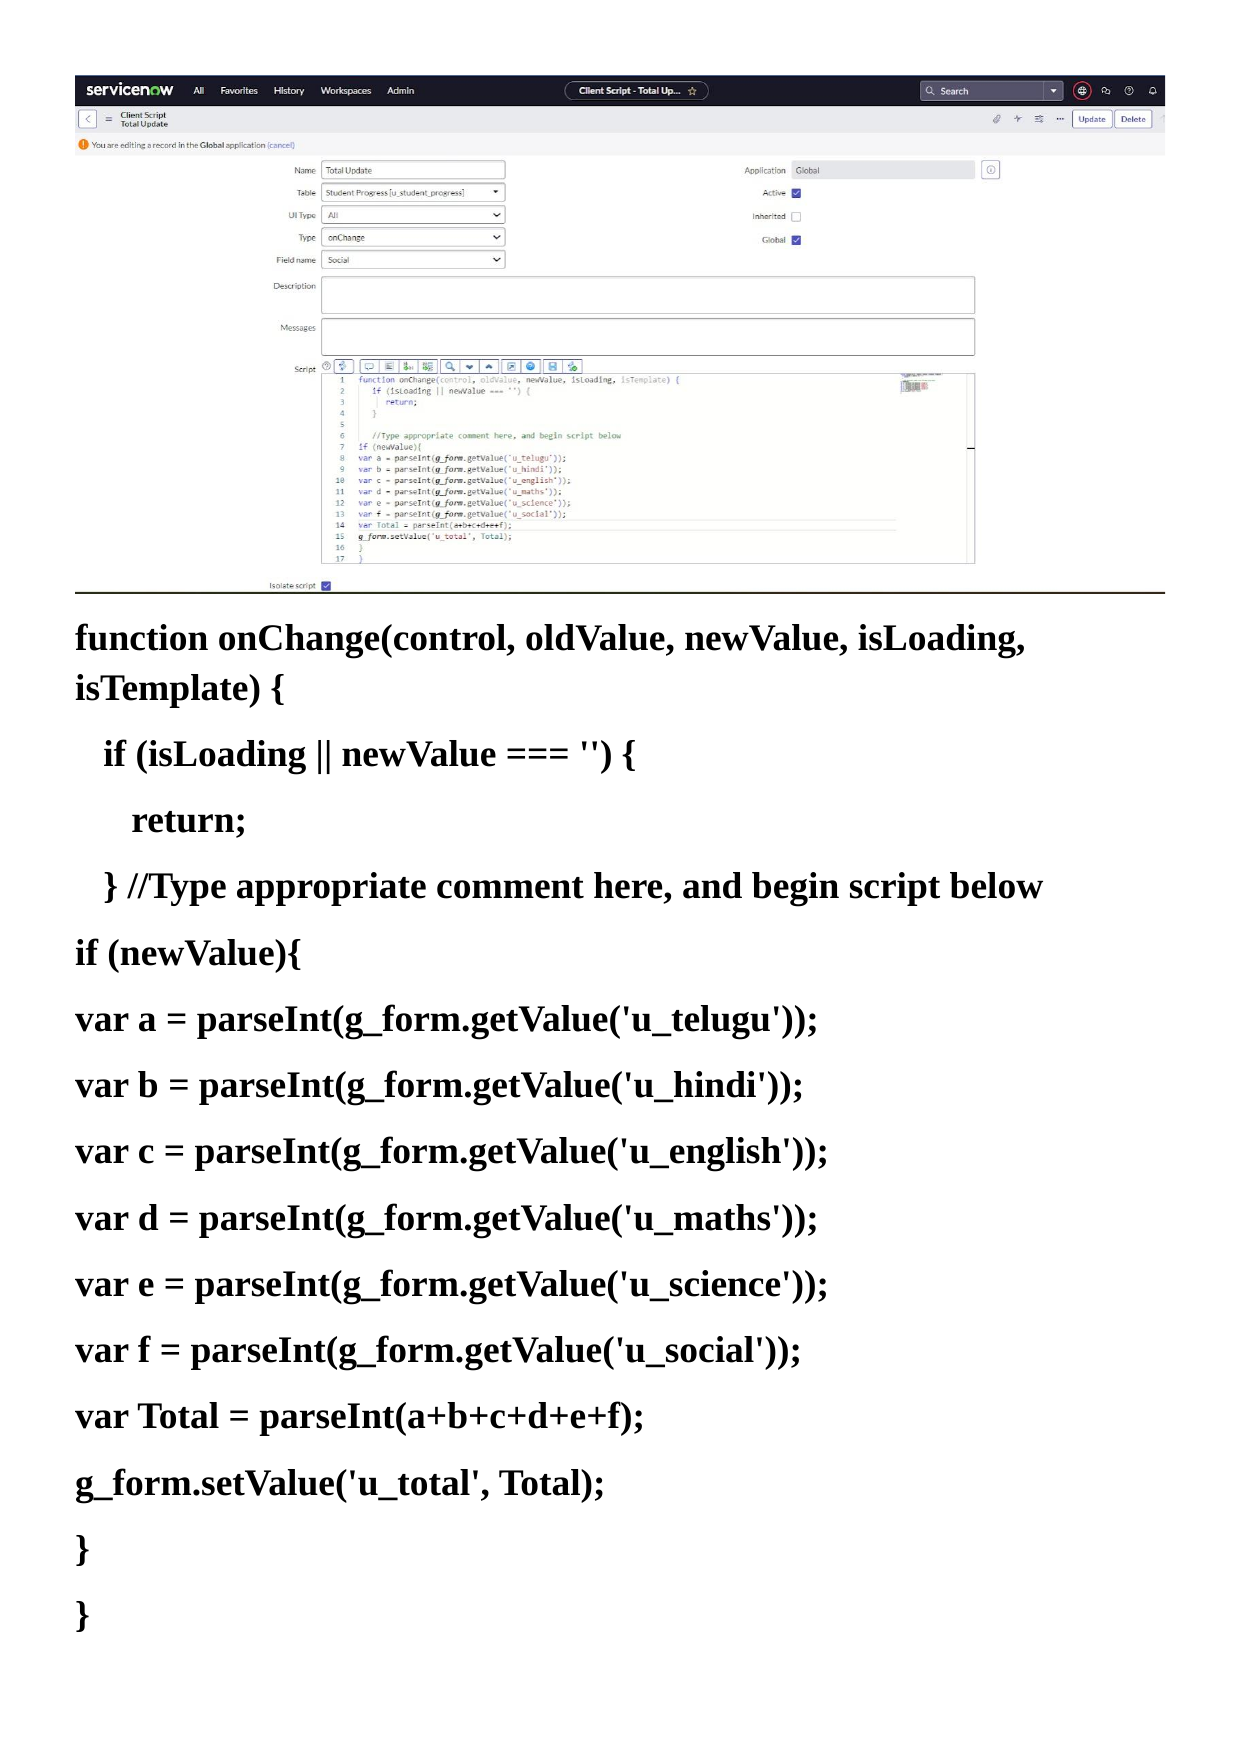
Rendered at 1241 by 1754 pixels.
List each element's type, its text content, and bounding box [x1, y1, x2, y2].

text var d = parseInt(g_form.getValue('u_maths')); [75, 1195, 1165, 1238]
text var e = parseInt(g_form.getValue('u_science')); [75, 1261, 1165, 1304]
text } [75, 1526, 1165, 1569]
text var a = parseInt(g_form.getValue('u_telugu')); [75, 996, 1165, 1039]
text } [75, 1592, 1165, 1636]
text var c = parseInt(g_form.getValue('u_english')); [75, 1129, 1165, 1172]
text g_form.setValue('u_total', Total); [75, 1460, 1165, 1503]
text var f = parseInt(g_form.getValue('u_social')); [75, 1327, 1165, 1371]
picture [75, 75, 1166, 594]
text function onChange(control, oldValue, newValue, isLoading, isTemplate) { [75, 615, 1165, 708]
text return; [75, 797, 1165, 841]
text var b = parseInt(g_form.getValue('u_hindi')); [75, 1062, 1165, 1106]
text if (newValue){ [75, 930, 1165, 973]
text var Total = parseInt(a+b+c+d+e+f); [75, 1394, 1165, 1437]
text if (isLoading || newValue === '') { [75, 731, 1165, 774]
text } //Type appropriate comment here, and begin script below [75, 864, 1165, 907]
